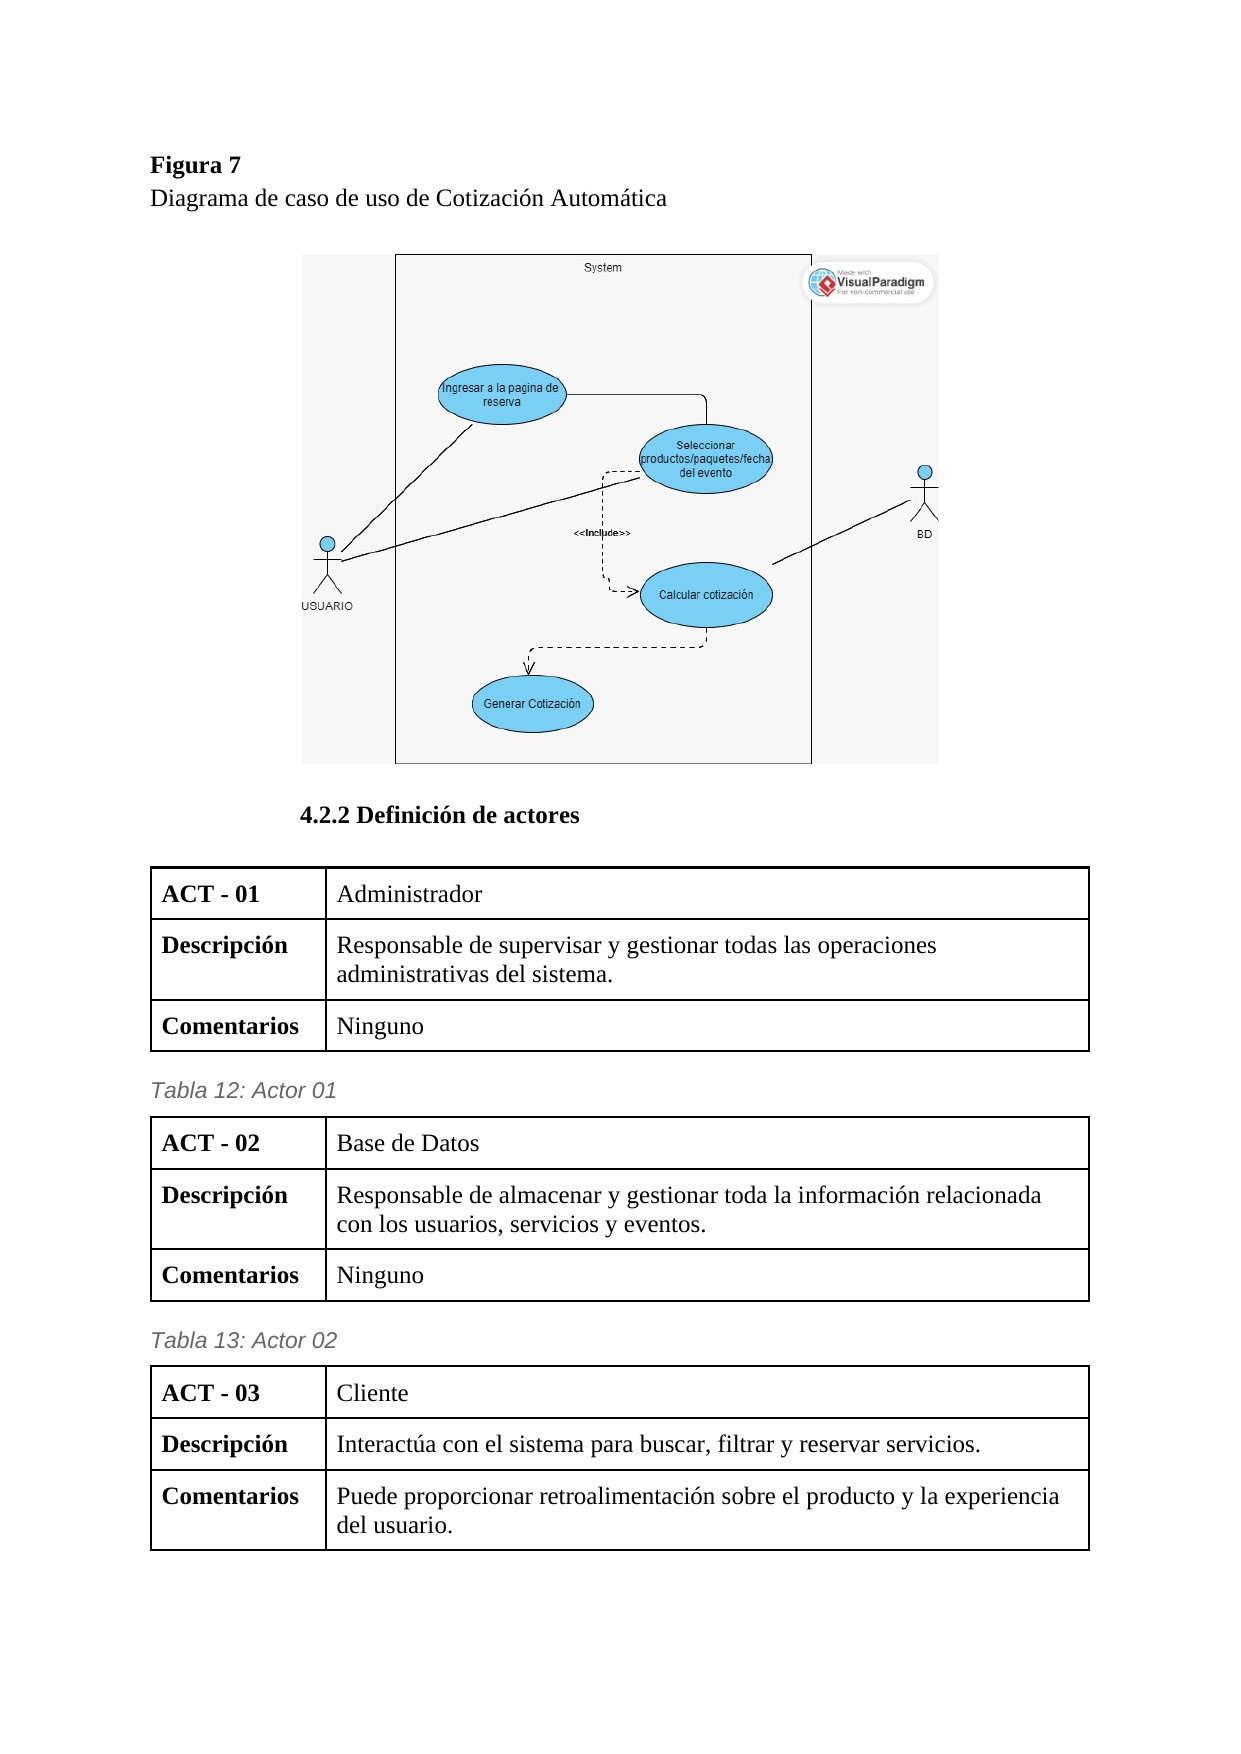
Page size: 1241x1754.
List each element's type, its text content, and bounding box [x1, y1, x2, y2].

table_cell Descripción [152, 1419, 325, 1468]
table_cell Responsable de almacenar y gestionar toda la información relacionada con los usuarios, servicios y eventos. [327, 1170, 1088, 1248]
table_header ACT - 01 [152, 869, 325, 918]
table_cell Responsable de supervisar y gestionar todas las operaciones administrativas del sistema. [327, 920, 1088, 998]
subtitle Tabla 13: Actor 02 [150, 1327, 1090, 1353]
table_cell Puede proporcionar retroalimentación sobre el producto y la experiencia del usuario. [327, 1471, 1088, 1549]
table_cell Interactúa con el sistema para buscar, filtrar y reservar servicios. [327, 1419, 1088, 1468]
table_cell Ninguno [327, 1001, 1088, 1050]
table_cell Comentarios [152, 1250, 325, 1299]
table_header Cliente [327, 1367, 1088, 1417]
table_cell Descripción [152, 1170, 325, 1248]
table_header ACT - 02 [152, 1118, 325, 1167]
subtitle Figura 7 Diagrama de caso de uso de Cotización Automática [150, 150, 1090, 212]
table_header Base de Datos [327, 1118, 1088, 1167]
table_cell Comentarios [152, 1471, 325, 1549]
subtitle 4.2.2 Definición de actores [300, 801, 1090, 829]
table_cell Descripción [152, 920, 325, 998]
picture [301, 254, 939, 764]
table_cell Comentarios [152, 1001, 325, 1050]
table_cell Ninguno [327, 1250, 1088, 1299]
subtitle Tabla 12: Actor 01 [150, 1077, 1090, 1103]
table_header Administrador [327, 869, 1088, 918]
table_header ACT - 03 [152, 1367, 325, 1417]
